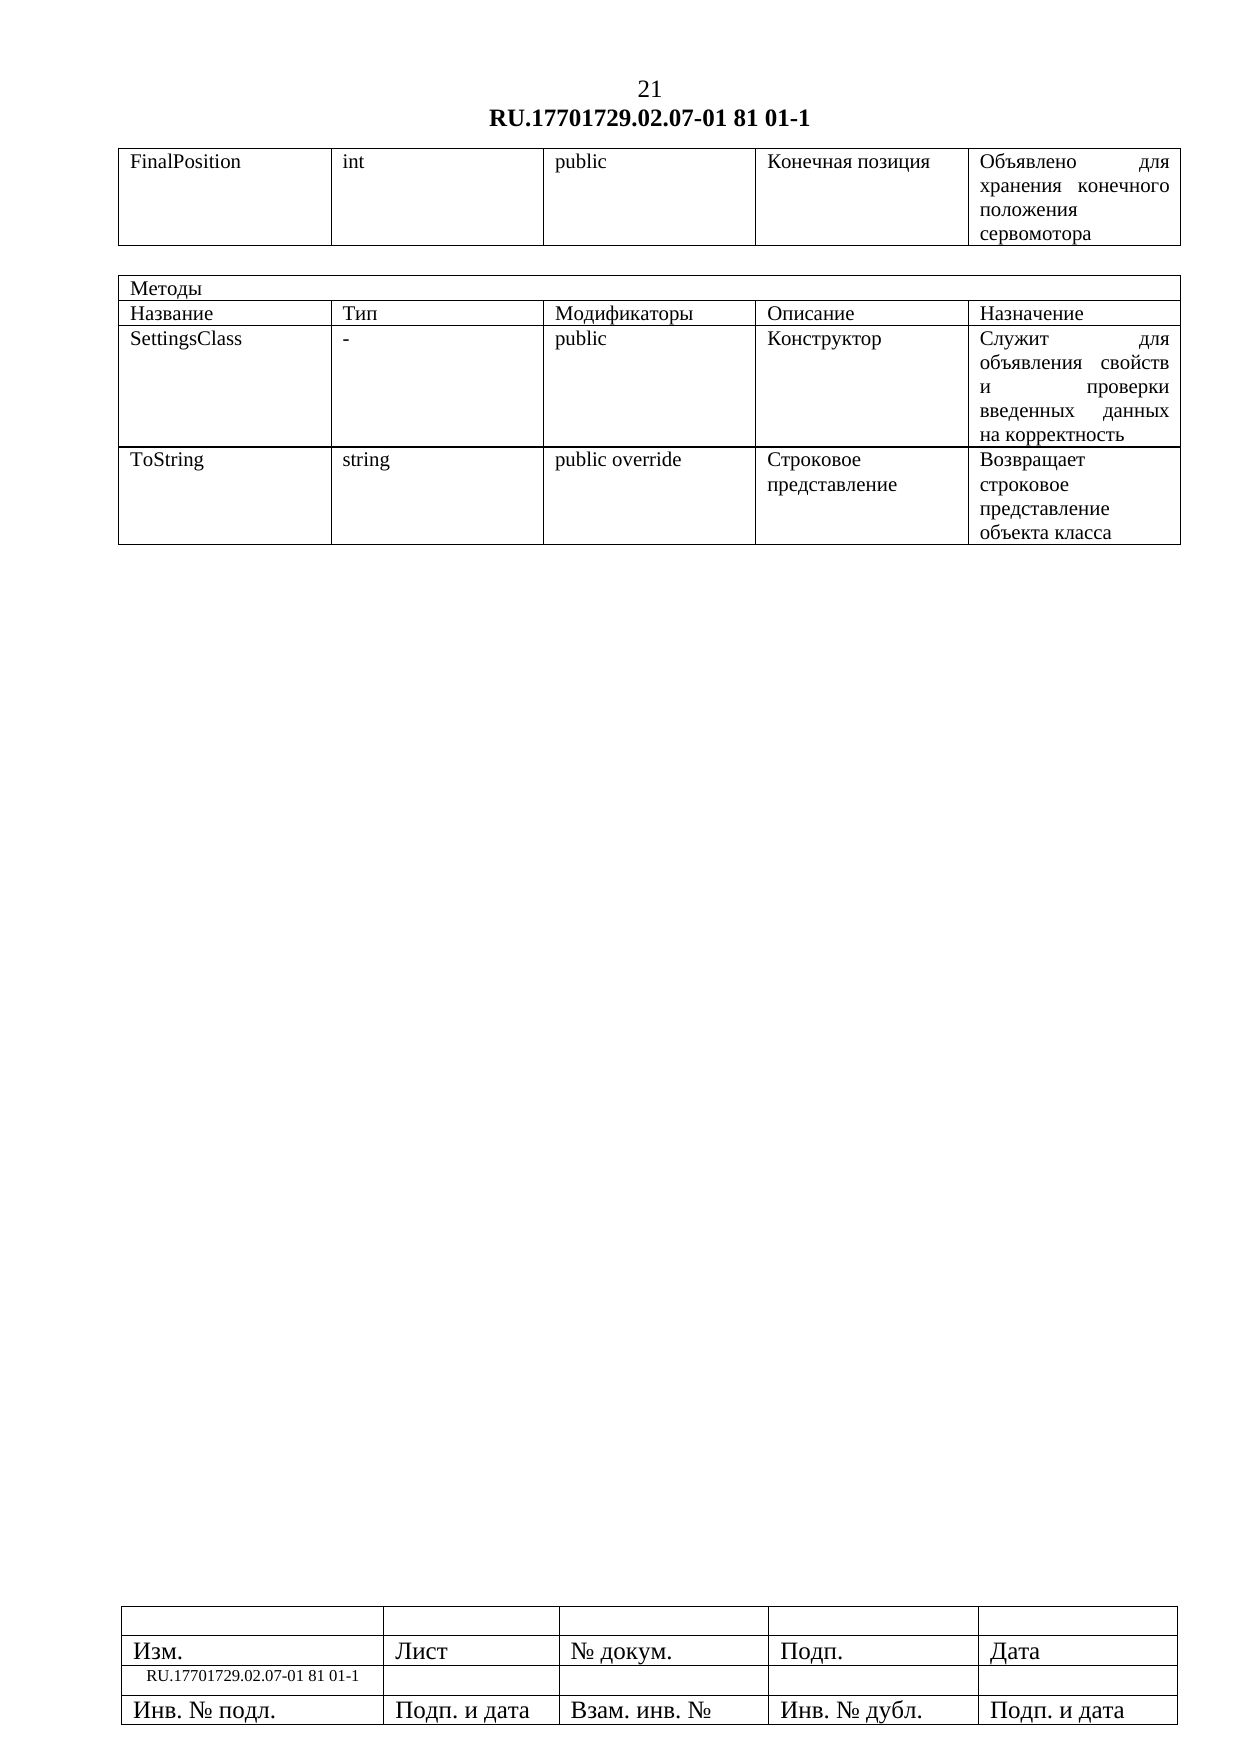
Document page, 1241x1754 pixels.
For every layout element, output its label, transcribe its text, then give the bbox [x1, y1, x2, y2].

table_cell Служит для объявления свойств и проверки введенных данных на корректность [969, 326, 1180, 446]
table_cell - [332, 326, 543, 446]
table_cell Назначение [969, 301, 1180, 325]
table_cell Описание [756, 301, 968, 325]
table_cell public [544, 326, 755, 446]
table_cell ToString [119, 448, 331, 544]
table_cell int [332, 149, 543, 245]
table_cell public [544, 149, 755, 245]
table_cell Объявлено для хранения конечного положения сервомотора [969, 149, 1180, 245]
table_cell Название [119, 301, 331, 325]
table_cell SettingsClass [119, 326, 331, 446]
table_cell FinalPosition [119, 149, 331, 245]
table_cell Модификаторы [544, 301, 755, 325]
table_cell Возвращает строковое представление объекта класса [969, 448, 1180, 544]
table_cell Конечная позиция [756, 149, 968, 245]
table_cell Строковое представление [756, 448, 968, 544]
table_cell Тип [332, 301, 543, 325]
table_cell string [332, 448, 543, 544]
table_cell Конструктор [756, 326, 968, 446]
table_cell public override [544, 448, 755, 544]
table_header Методы [119, 276, 1180, 300]
